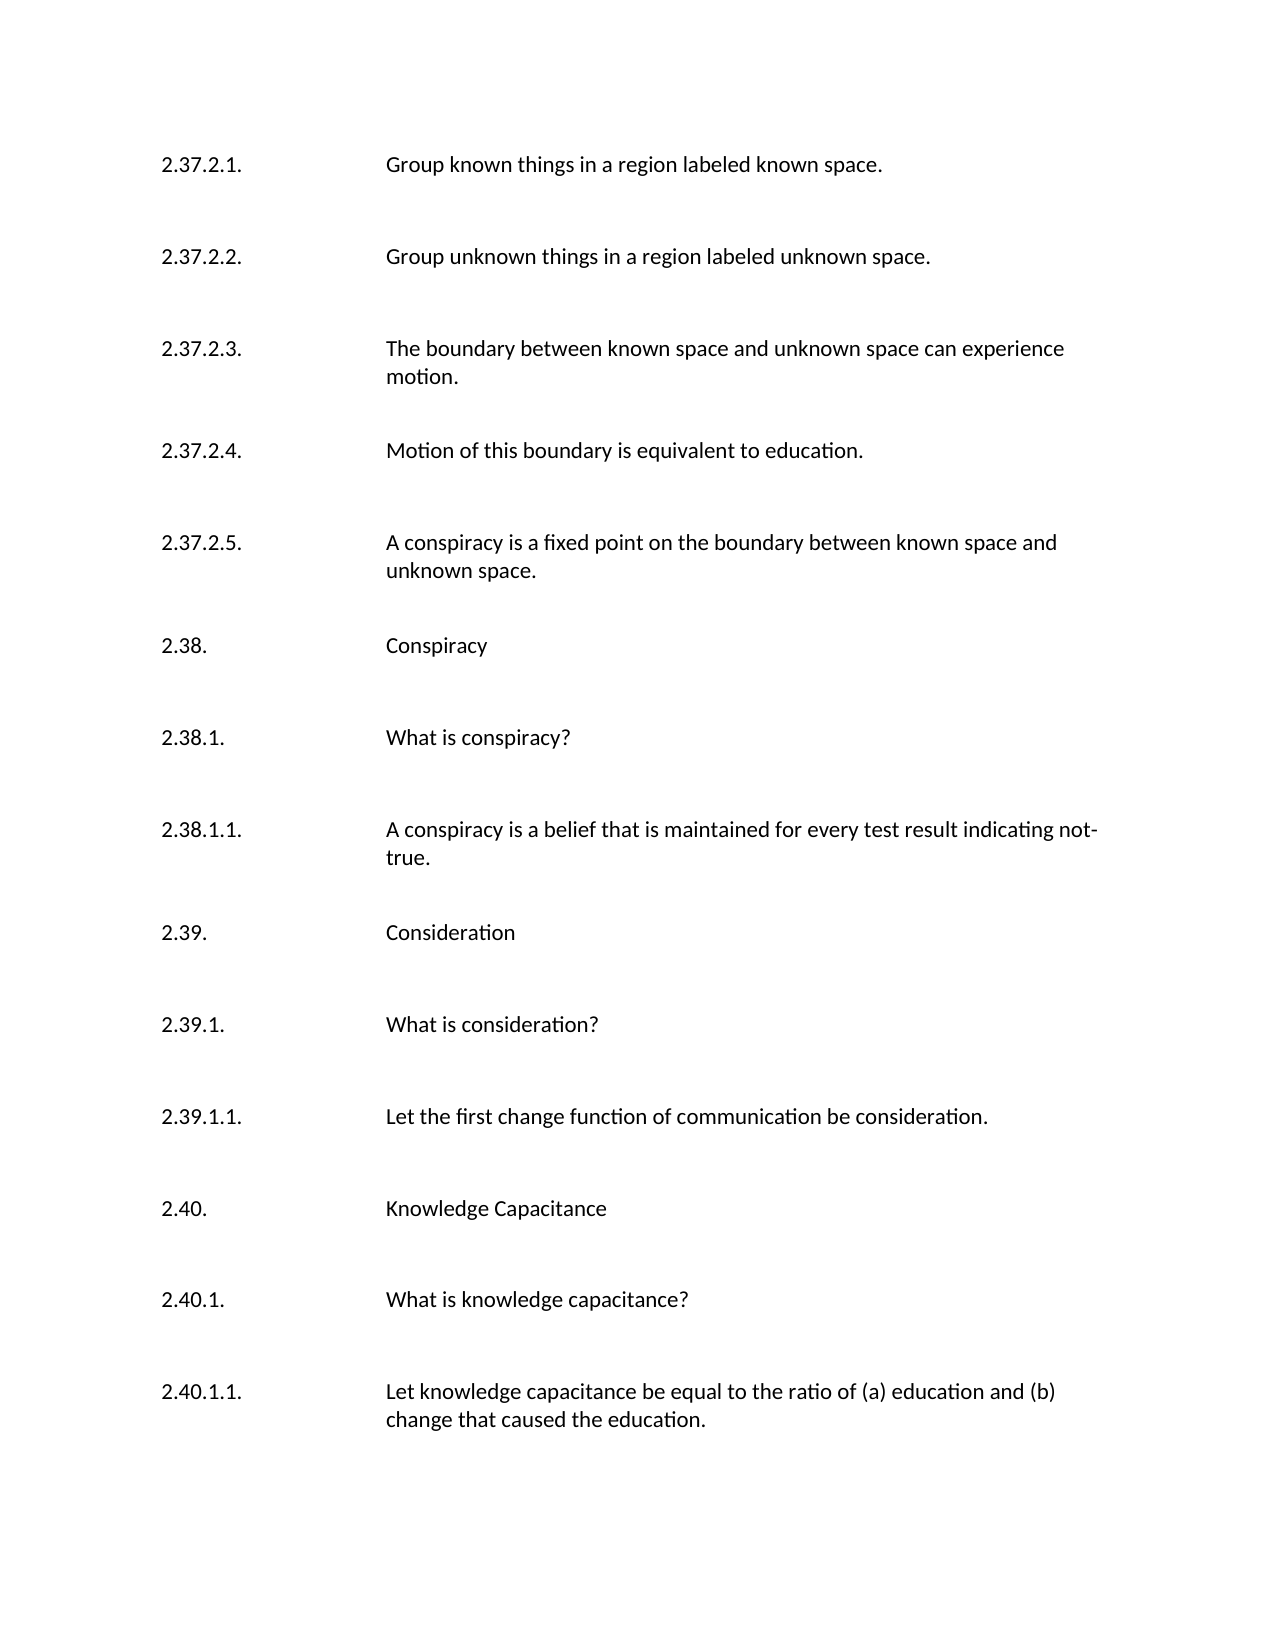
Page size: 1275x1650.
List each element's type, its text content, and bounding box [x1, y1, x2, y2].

table_header 2.38.1. [150, 723, 374, 768]
table_header Group known things in a region labeled known space. [375, 150, 1125, 195]
table_header 2.39. [150, 918, 374, 963]
table_header Conspiracy [375, 631, 1125, 676]
table_header What is consideration? [375, 1010, 1125, 1055]
table_header 2.37.2.1. [150, 150, 374, 195]
table_header Let knowledge capacitance be equal to the ratio of (a) education and (b) change that caused the education. [375, 1378, 1125, 1433]
table_header 2.40. [150, 1194, 374, 1239]
table_header A conspiracy is a belief that is maintained for every test result indicating not-true. [375, 815, 1125, 871]
table_header 2.39.1.1. [150, 1102, 374, 1147]
table_header 2.40.1.1. [150, 1378, 374, 1433]
table_header 2.37.2.3. [150, 334, 374, 390]
table_header Motion of this boundary is equivalent to education. [375, 437, 1125, 482]
table_header Let the first change function of communication be consideration. [375, 1102, 1125, 1147]
table_header What is knowledge capacitance? [375, 1286, 1125, 1331]
table_header A conspiracy is a fixed point on the boundary between known space and unknown space. [375, 529, 1125, 584]
table_header Group unknown things in a region labeled unknown space. [375, 242, 1125, 287]
table_header 2.37.2.4. [150, 437, 374, 482]
table_header 2.38.1.1. [150, 815, 374, 871]
table_header Knowledge Capacitance [375, 1194, 1125, 1239]
table_header 2.38. [150, 631, 374, 676]
table_header 2.40.1. [150, 1286, 374, 1331]
table_header 2.39.1. [150, 1010, 374, 1055]
table_header 2.37.2.5. [150, 529, 374, 584]
table_header 2.37.2.2. [150, 242, 374, 287]
table_header The boundary between known space and unknown space can experience motion. [375, 334, 1125, 390]
table_header What is conspiracy? [375, 723, 1125, 768]
table_header Consideration [375, 918, 1125, 963]
